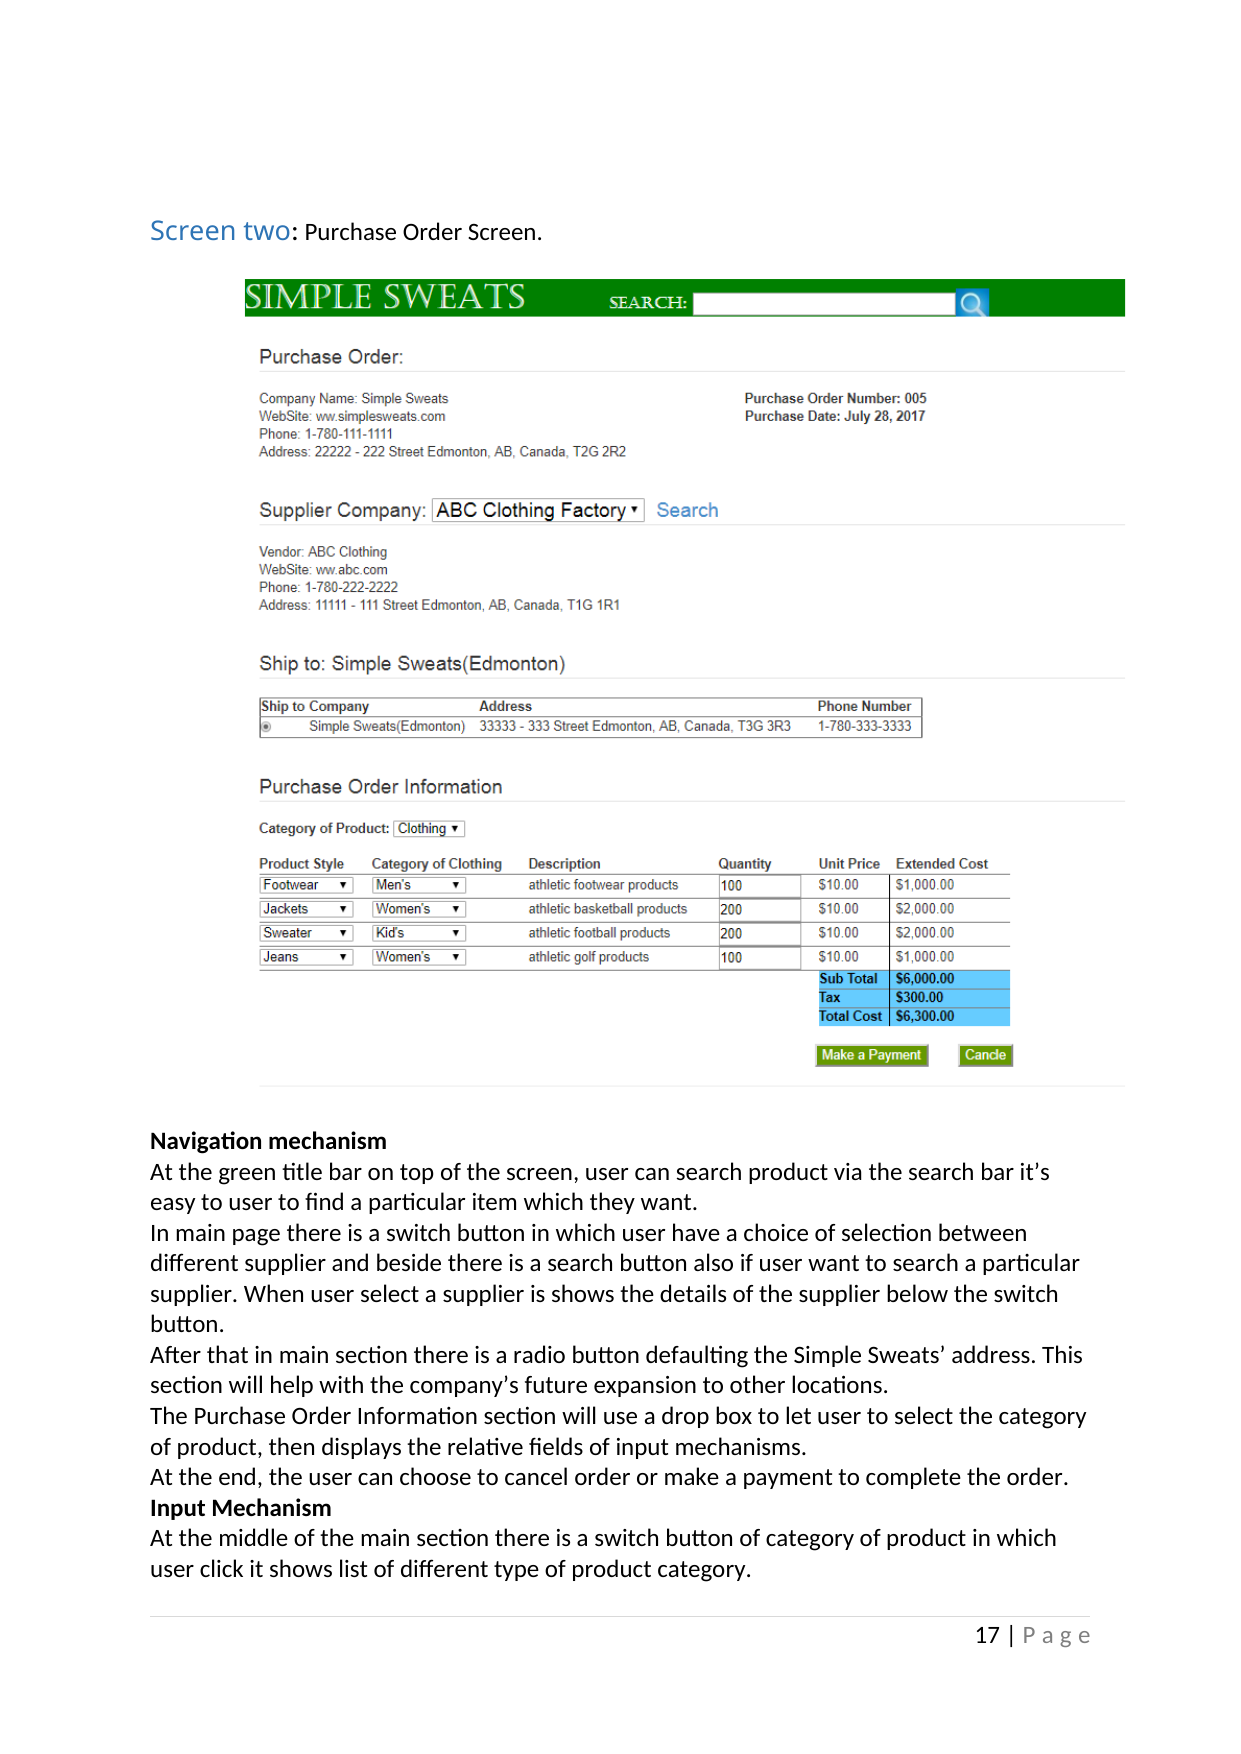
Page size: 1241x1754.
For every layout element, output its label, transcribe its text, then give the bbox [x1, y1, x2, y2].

text Navigation mechanism [150, 1125, 1090, 1156]
text Screen two: Purchase Order Screen. [150, 211, 1090, 248]
text Input Mechanism [150, 1492, 1090, 1522]
text The Purchase Order Information section will use a drop box to let user to select the category of product, then displays the relative fields of input mechanisms. [150, 1400, 1090, 1461]
text After that in main section there is a radio button defaulting the Simple Sweats’ address. This section will help with the company’s future expansion to other locations. [150, 1339, 1090, 1400]
text At the end, the user can choose to cancel order or make a payment to complete the order. [150, 1461, 1090, 1492]
text At the middle of the main section there is a switch button of category of product in which user click it shows list of different type of product category. [150, 1522, 1090, 1583]
text At the green title bar on top of the screen, user can search product via the search bar it’s easy to user to find a particular item which they want. [150, 1156, 1090, 1217]
picture [150, 278, 1125, 1095]
text In main page there is a switch button in which user have a choice of selection between different supplier and beside there is a search button also if user want to search a particular supplier. When user select a supplier is shows the details of the supplier below the switch button. [150, 1217, 1090, 1339]
